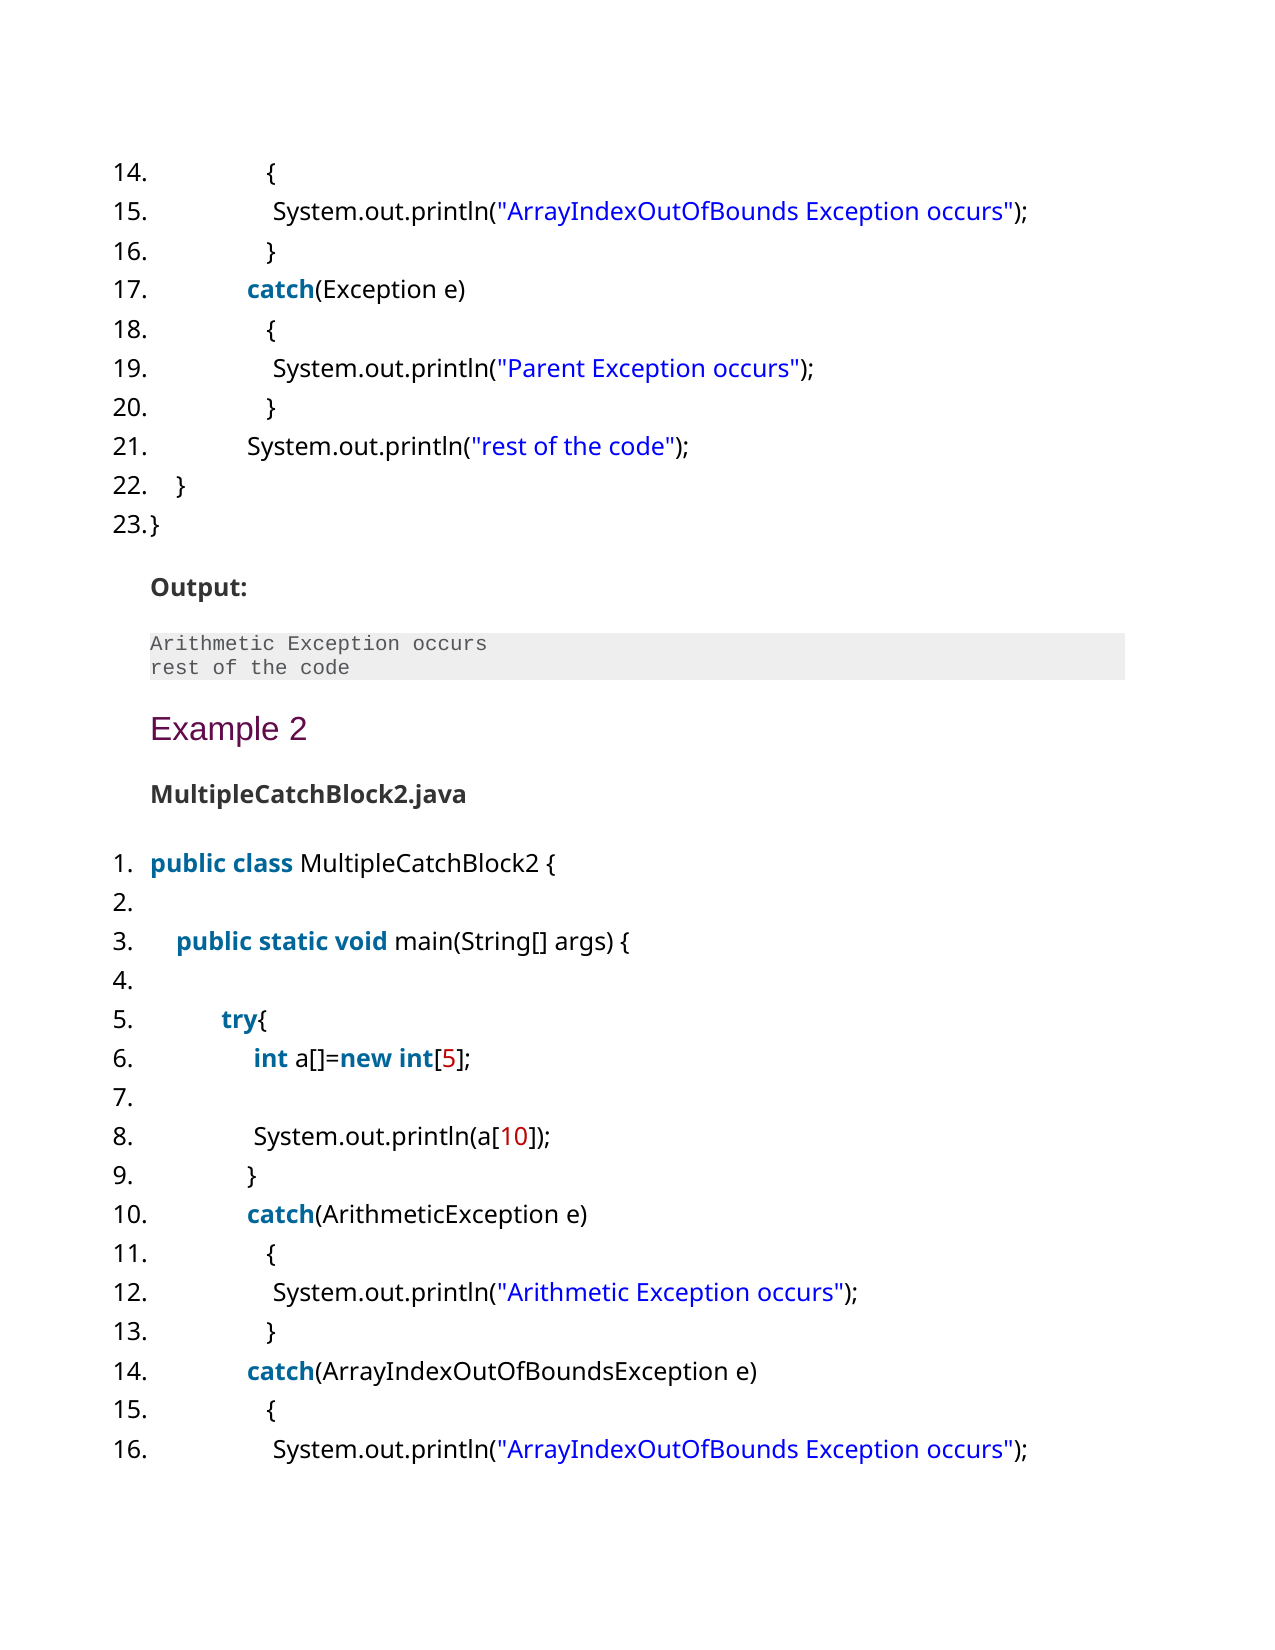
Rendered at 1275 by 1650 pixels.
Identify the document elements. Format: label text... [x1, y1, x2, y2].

text Arithmetic Exception occurs [150, 633, 1125, 657]
list { [112, 1231, 1125, 1270]
list System.out.println("Parent Exception occurs"); [112, 345, 1125, 384]
list } [112, 228, 1125, 267]
list { [112, 1387, 1125, 1426]
text Example 2 [150, 709, 1125, 748]
list } [112, 502, 1125, 541]
list public class MultipleCatchBlock2 { [112, 840, 1125, 879]
text rest of the code [150, 657, 1125, 680]
list System.out.println(a[10]); [112, 1114, 1125, 1153]
text Output: [150, 570, 1125, 604]
list public static void main(String[] args) { [112, 918, 1125, 957]
text MultipleCatchBlock2.java [150, 777, 1125, 811]
list catch(ArrayIndexOutOfBoundsException e) [112, 1348, 1125, 1387]
list int a[]=new int[5]; [112, 1036, 1125, 1075]
list System.out.println("ArrayIndexOutOfBounds Exception occurs"); [112, 189, 1125, 228]
list System.out.println("Arithmetic Exception occurs"); [112, 1270, 1125, 1309]
list } [112, 384, 1125, 423]
list System.out.println("rest of the code"); [112, 423, 1125, 462]
list } [112, 462, 1125, 502]
list } [112, 1153, 1125, 1192]
list { [112, 306, 1125, 345]
list catch(Exception e) [112, 267, 1125, 306]
list { [112, 150, 1125, 189]
list try{ [112, 997, 1125, 1036]
list } [112, 1309, 1125, 1348]
list System.out.println("ArrayIndexOutOfBounds Exception occurs"); [112, 1426, 1125, 1465]
list catch(ArithmeticException e) [112, 1192, 1125, 1231]
